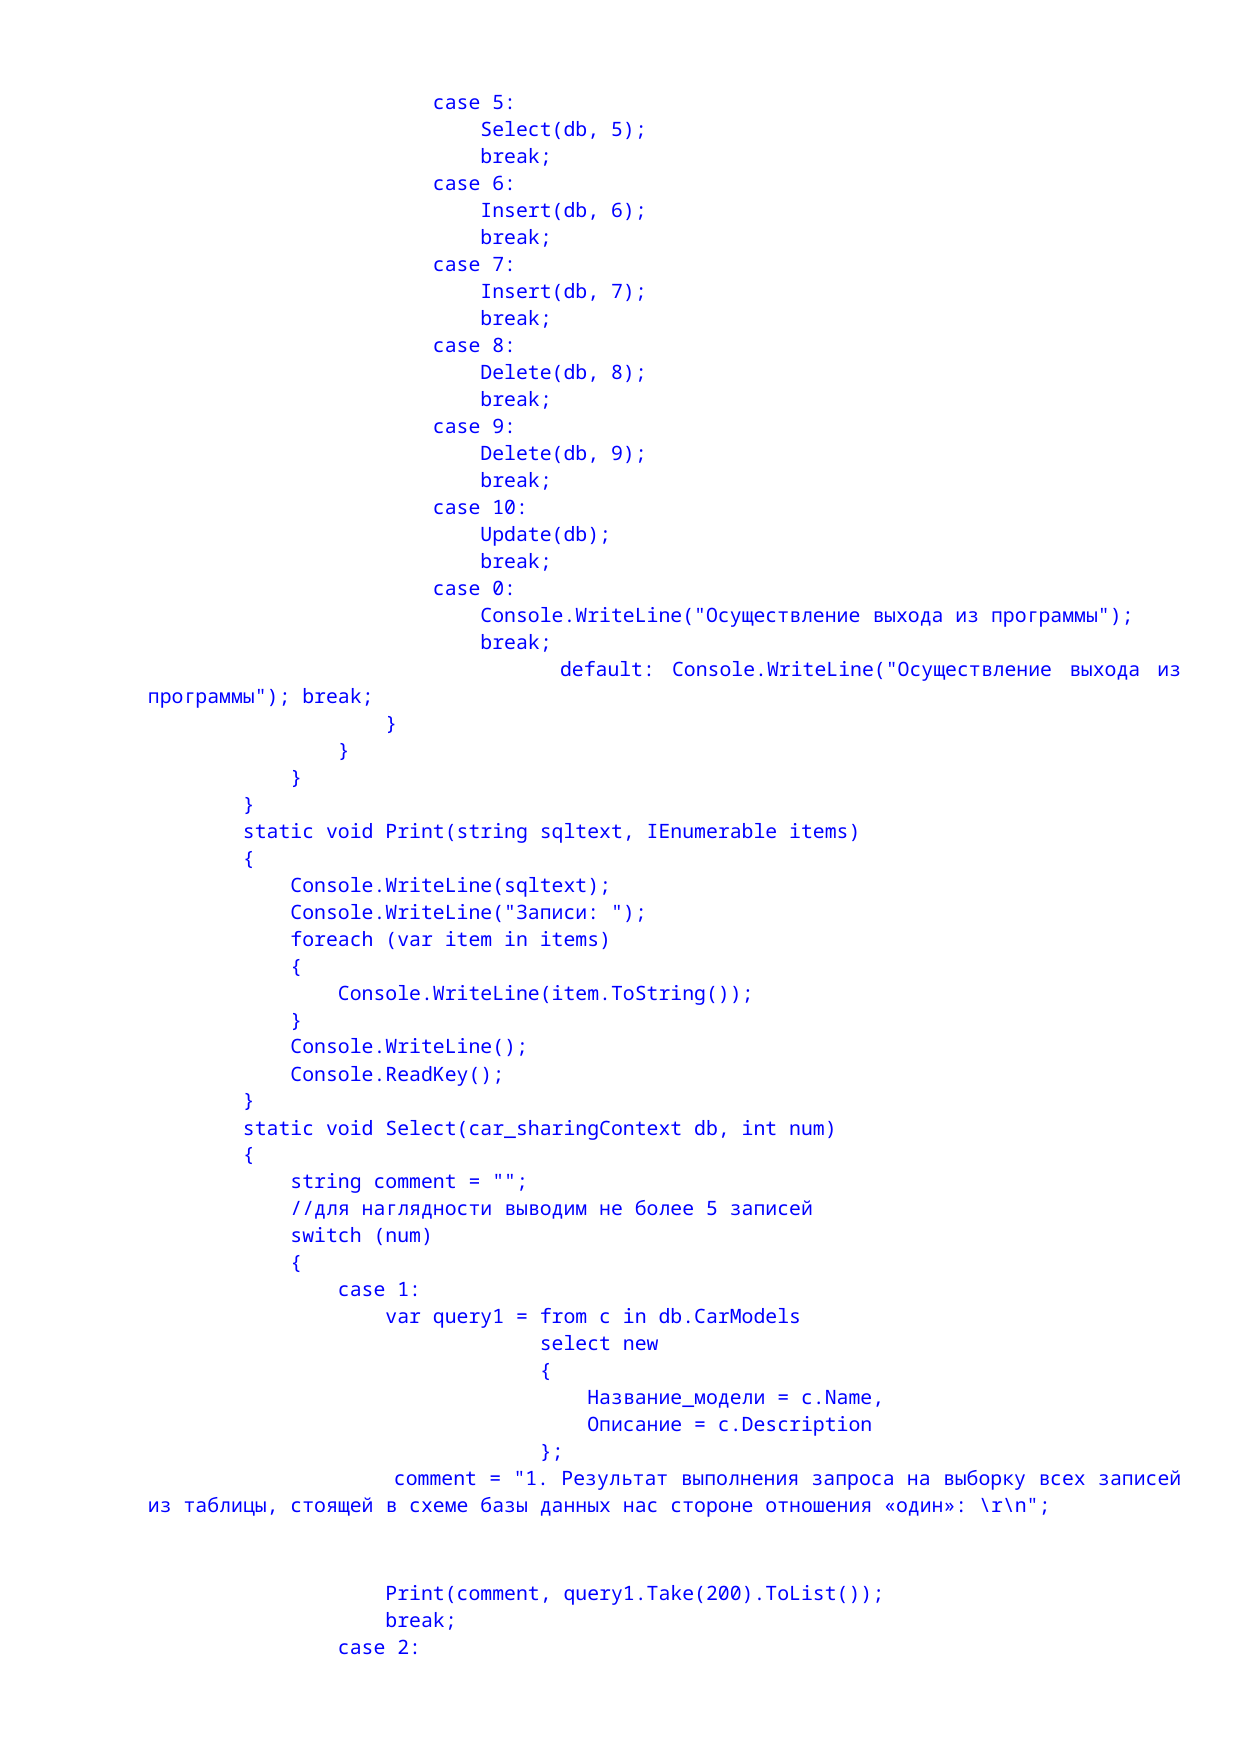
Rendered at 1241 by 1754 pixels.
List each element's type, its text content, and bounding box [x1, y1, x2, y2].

text var query1 = from c in db.CarModels [148, 1303, 1181, 1329]
text Console.WriteLine(item.ToString()); [148, 979, 1181, 1006]
text comment = "1. Результат выполнения запроса на выборку всех записей из таблицы, стоящей в схеме базы данных нас стороне отношения «один»: \r\n"; [148, 1464, 1181, 1518]
text case 2: [148, 1633, 1181, 1660]
text { [148, 1357, 1181, 1383]
text Delete(db, 9); [148, 439, 1181, 466]
text case 9: [148, 412, 1181, 439]
text break; [148, 385, 1181, 412]
text default: Console.WriteLine("Осуществление выхода из программы"); break; [148, 655, 1181, 709]
text } [148, 790, 1181, 817]
text static void Print(string sqltext, IEnumerable items) [148, 817, 1181, 844]
text break; [148, 304, 1181, 331]
text break; [148, 142, 1181, 169]
text select new [148, 1329, 1181, 1357]
text Select(db, 5); [148, 116, 1181, 142]
text Console.ReadKey(); [148, 1060, 1181, 1087]
text } [148, 709, 1181, 736]
text //для наглядности выводим не более 5 записей [148, 1195, 1181, 1222]
text } [148, 1006, 1181, 1033]
text case 7: [148, 250, 1181, 277]
text Update(db); [148, 520, 1181, 547]
text static void Select(car_sharingContext db, int num) [148, 1114, 1181, 1141]
text break; [148, 628, 1181, 655]
text } [148, 1087, 1181, 1114]
text Console.WriteLine("Осуществление выхода из программы"); [148, 601, 1181, 628]
text Insert(db, 6); [148, 196, 1181, 223]
text case 8: [148, 331, 1181, 358]
text { [148, 952, 1181, 979]
text { [148, 1249, 1181, 1276]
text Название_модели = c.Name, [148, 1383, 1181, 1411]
text case 5: [148, 88, 1181, 116]
text case 6: [148, 169, 1181, 196]
text foreach (var item in items) [148, 925, 1181, 952]
text { [148, 844, 1181, 871]
text break; [148, 547, 1181, 574]
text break; [148, 223, 1181, 250]
text Delete(db, 8); [148, 358, 1181, 385]
text string comment = ""; [148, 1168, 1181, 1195]
text break; [148, 466, 1181, 493]
text case 1: [148, 1276, 1181, 1303]
text switch (num) [148, 1222, 1181, 1249]
text Print(comment, query1.Take(200).ToList()); [148, 1579, 1181, 1606]
text Console.WriteLine(sqltext); [148, 871, 1181, 898]
text { [148, 1141, 1181, 1168]
text Console.WriteLine("Записи: "); [148, 898, 1181, 925]
text } [148, 763, 1181, 790]
text }; [148, 1437, 1181, 1464]
text case 10: [148, 493, 1181, 520]
text Console.WriteLine(); [148, 1033, 1181, 1060]
text break; [148, 1606, 1181, 1633]
text } [148, 736, 1181, 763]
text Insert(db, 7); [148, 277, 1181, 304]
text Описание = c.Description [148, 1411, 1181, 1437]
text case 0: [148, 574, 1181, 601]
